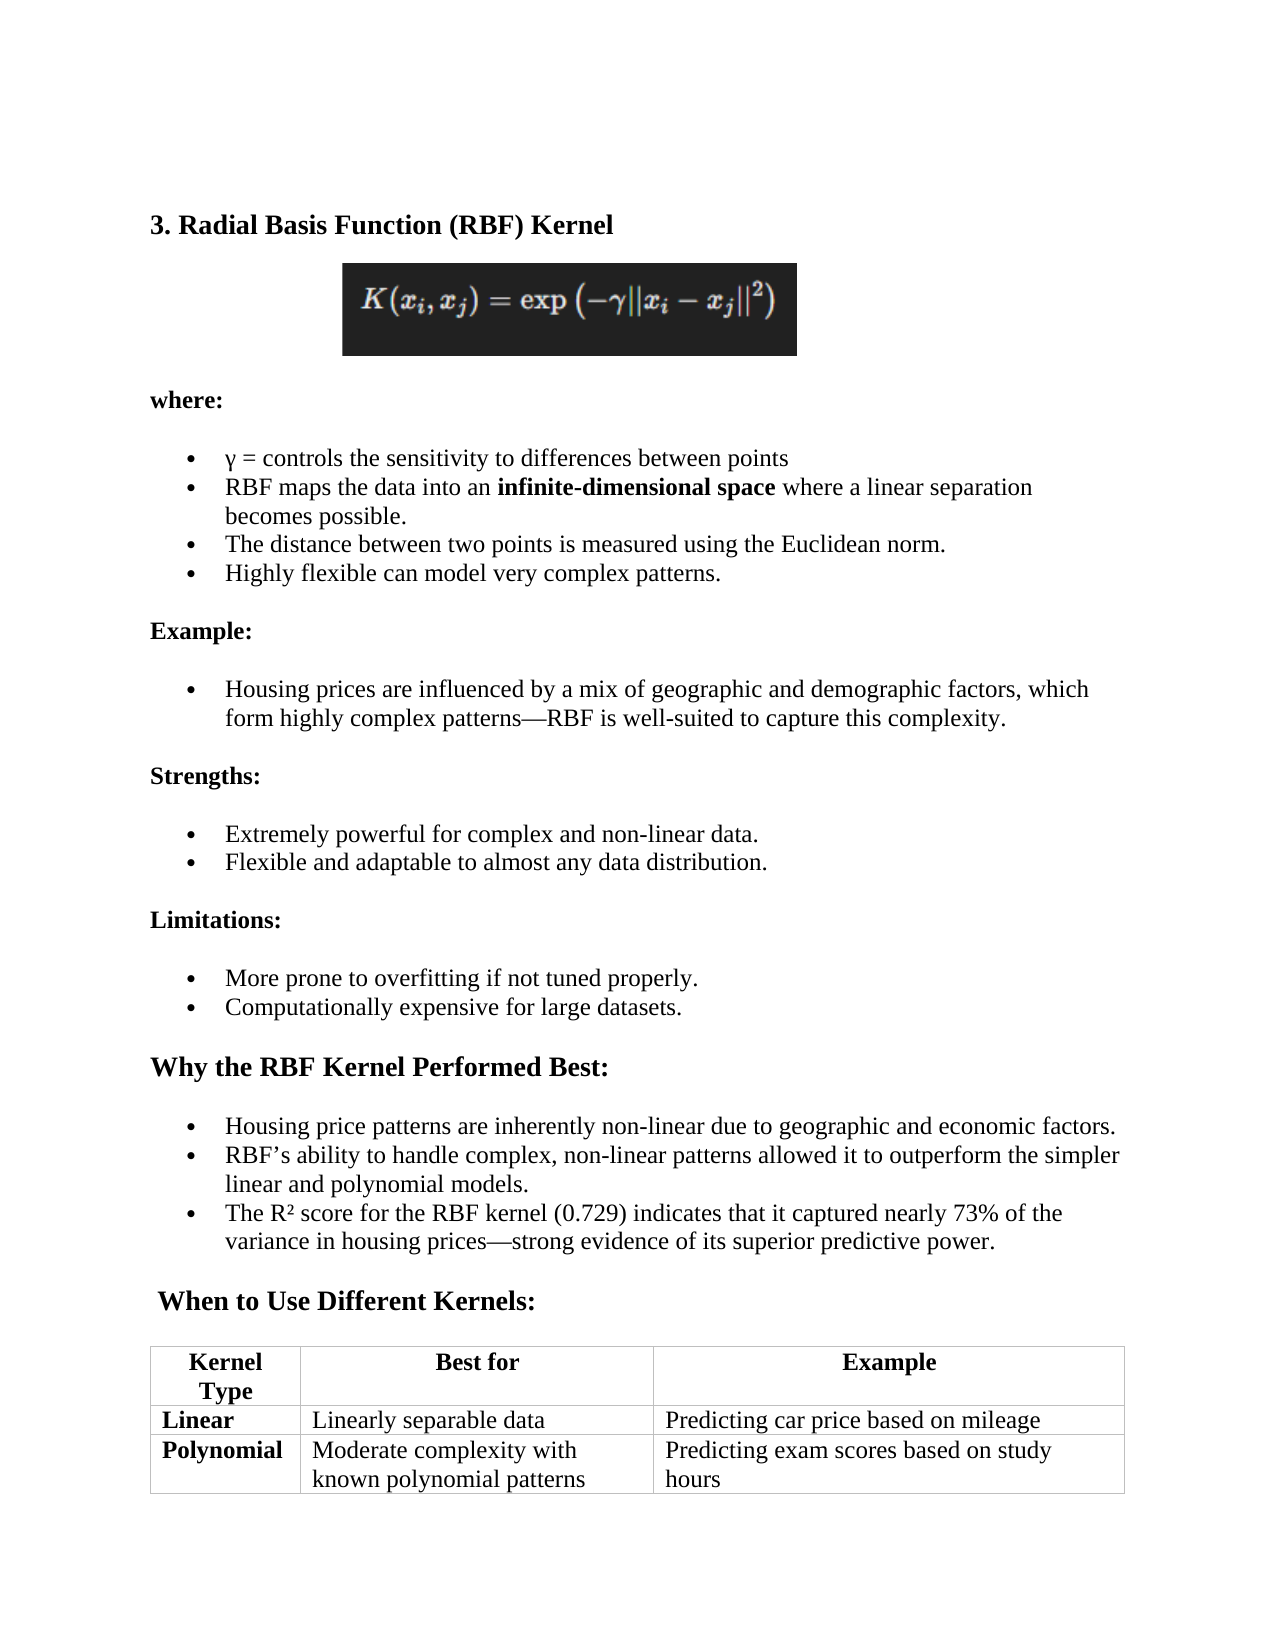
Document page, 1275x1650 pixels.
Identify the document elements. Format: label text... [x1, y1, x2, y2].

table_header Best for [301, 1347, 653, 1404]
table_cell Polynomial [151, 1435, 300, 1493]
list The R² score for the RBF kernel (0.729) indicates that it captured nearly 73% of the variance in housing prices—strong evidence of its superior predictive power. [187, 1198, 1125, 1255]
list Housing price patterns are inherently non-linear due to geographic and economic factors. [187, 1111, 1125, 1140]
list Extremely powerful for complex and non-linear data. [187, 819, 1125, 847]
table_cell Predicting exam scores based on study hours [654, 1435, 1124, 1493]
table_header Example [654, 1347, 1124, 1404]
table_header Kernel Type [151, 1347, 300, 1404]
list The distance between two points is measured using the Euclidean norm. [187, 529, 1125, 558]
list γ = controls the sensitivity to differences between points [187, 443, 1125, 472]
list RBF’s ability to handle complex, non-linear patterns allowed it to outperform the simpler linear and polynomial models. [187, 1140, 1125, 1198]
list More prone to overfitting if not tuned properly. [187, 963, 1125, 992]
picture [342, 263, 797, 356]
table_cell Linearly separable data [301, 1406, 653, 1434]
text When to Use Different Kernels: [150, 1284, 1125, 1317]
text Strengths: [150, 761, 1125, 789]
text 3. Radial Basis Function (RBF) Kernel [150, 208, 1125, 240]
list Housing prices are influenced by a mix of geographic and demographic factors, which form highly complex patterns—RBF is well-suited to capture this complexity. [187, 674, 1125, 732]
text Example: [150, 616, 1125, 645]
table_cell Linear [151, 1406, 300, 1434]
list Flexible and adaptable to almost any data distribution. [187, 847, 1125, 876]
text Why the RBF Kernel Performed Best: [150, 1050, 1125, 1082]
list Highly flexible can model very complex patterns. [187, 558, 1125, 587]
text where: [150, 385, 1125, 414]
list RBF maps the data into an infinite-dimensional space where a linear separation becomes possible. [187, 472, 1125, 529]
text Limitations: [150, 905, 1125, 934]
table_cell Predicting car price based on mileage [654, 1406, 1124, 1434]
table_cell Moderate complexity with known polynomial patterns [301, 1435, 653, 1493]
list Computationally expensive for large datasets. [187, 992, 1125, 1021]
